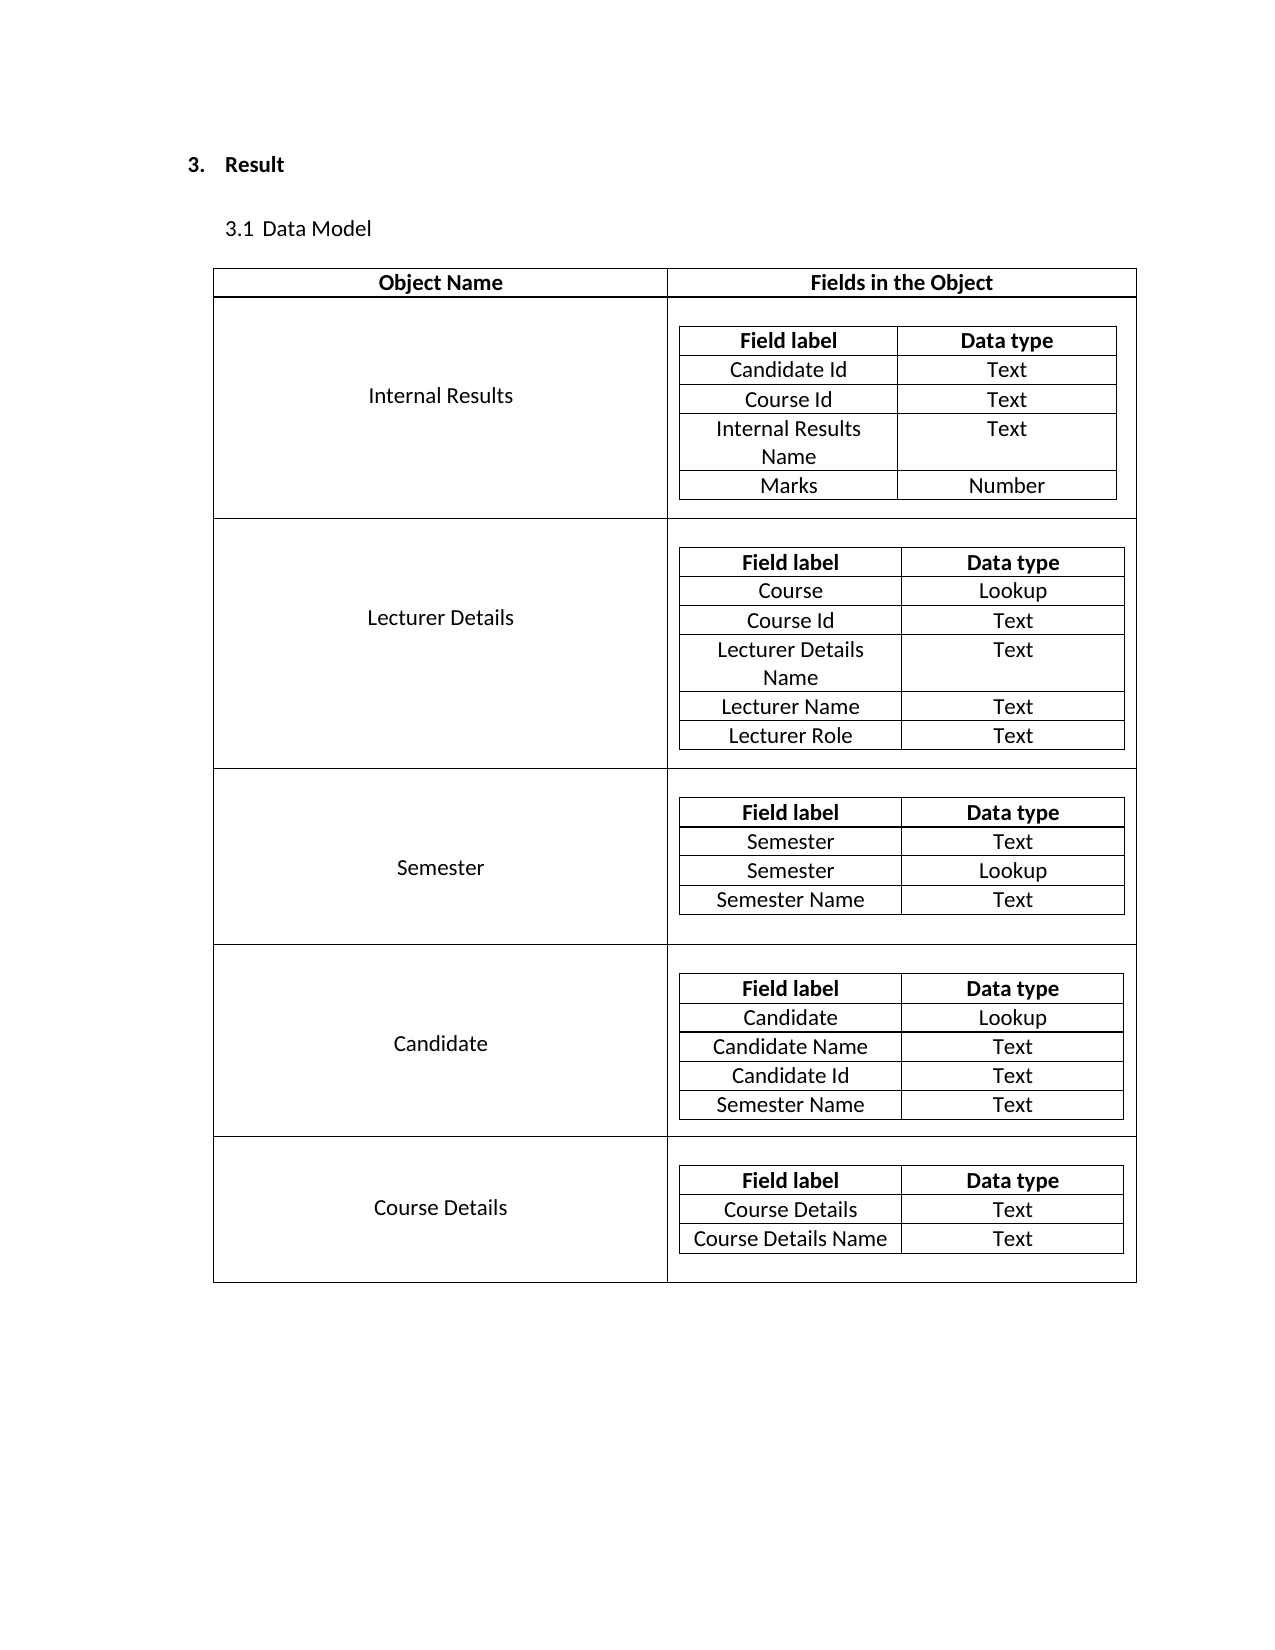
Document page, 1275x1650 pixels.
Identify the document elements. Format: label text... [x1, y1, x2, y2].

table_cell Semester [214, 769, 667, 944]
table_cell Lecturer Details [214, 519, 667, 768]
list Data Model [225, 214, 1125, 242]
table_cell [668, 519, 1136, 768]
table_cell [668, 945, 1136, 1136]
table_header Fields in the Object [668, 269, 1136, 296]
table_cell Course Details [214, 1137, 667, 1282]
table_cell Internal Results [214, 298, 667, 517]
table_header Object Name [214, 269, 667, 296]
list Result [187, 150, 1125, 178]
table_cell [668, 1137, 1136, 1282]
table_cell Candidate [214, 945, 667, 1136]
table_cell [668, 769, 1136, 944]
table_cell [668, 298, 1136, 517]
